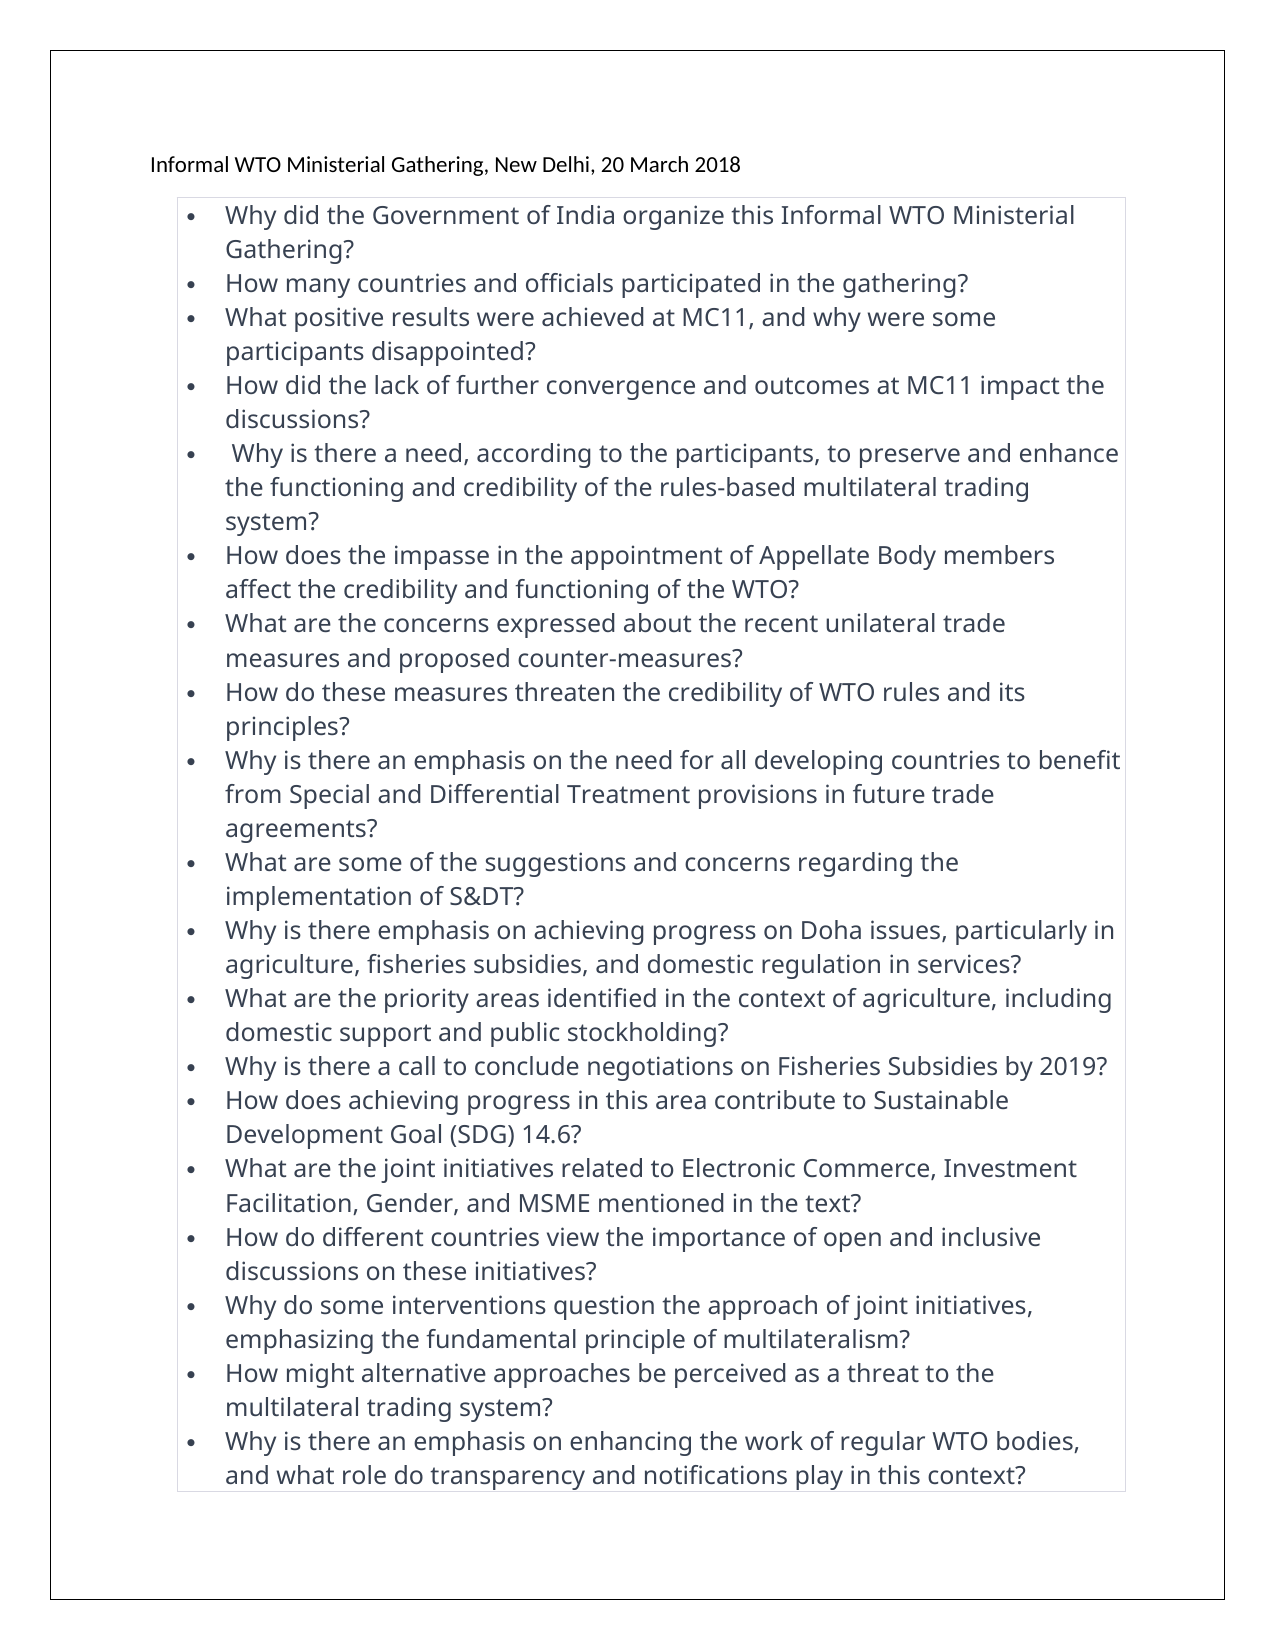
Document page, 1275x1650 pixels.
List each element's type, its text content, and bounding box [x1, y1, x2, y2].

list Why do some interventions question the approach of joint initiatives, emphasizing the fundamental principle of multilateralism? [178, 1287, 1125, 1355]
list How do different countries view the importance of open and inclusive discussions on these initiatives? [178, 1219, 1125, 1287]
list What are the concerns expressed about the recent unilateral trade measures and proposed counter-measures? [178, 606, 1125, 674]
list How might alternative approaches be perceived as a threat to the multilateral trading system? [178, 1355, 1125, 1423]
list How does achieving progress in this area contribute to Sustainable Development Goal (SDG) 14.6? [178, 1082, 1125, 1151]
list How do these measures threaten the credibility of WTO rules and its principles? [178, 674, 1125, 742]
list What positive results were achieved at MC11, and why were some participants disappointed? [178, 299, 1125, 367]
list What are some of the suggestions and concerns regarding the implementation of S&DT? [178, 844, 1125, 912]
list How did the lack of further convergence and outcomes at MC11 impact the discussions? [178, 367, 1125, 435]
list Why is there an emphasis on the need for all developing countries to benefit from Special and Differential Treatment provisions in future trade agreements? [178, 742, 1125, 844]
list Why is there a need, according to the participants, to preserve and enhance the functioning and credibility of the rules-based multilateral trading system? [178, 435, 1125, 537]
text Informal WTO Ministerial Gathering, New Delhi, 20 March 2018 [150, 150, 1125, 178]
list Why is there emphasis on achieving progress on Doha issues, particularly in agriculture, fisheries subsidies, and domestic regulation in services? [178, 912, 1125, 980]
list How many countries and officials participated in the gathering? [178, 265, 1125, 299]
list What are the priority areas identified in the context of agriculture, including domestic support and public stockholding? [178, 980, 1125, 1048]
list What are the joint initiatives related to Electronic Commerce, Investment Facilitation, Gender, and MSME mentioned in the text? [178, 1151, 1125, 1219]
list How does the impasse in the appointment of Appellate Body members affect the credibility and functioning of the WTO? [178, 537, 1125, 606]
list Why is there an emphasis on enhancing the work of regular WTO bodies, and what role do transparency and notifications play in this context? [178, 1423, 1125, 1491]
list Why did the Government of India organize this Informal WTO Ministerial Gathering? [178, 198, 1125, 265]
list Why is there a call to conclude negotiations on Fisheries Subsidies by 2019? [178, 1048, 1125, 1082]
